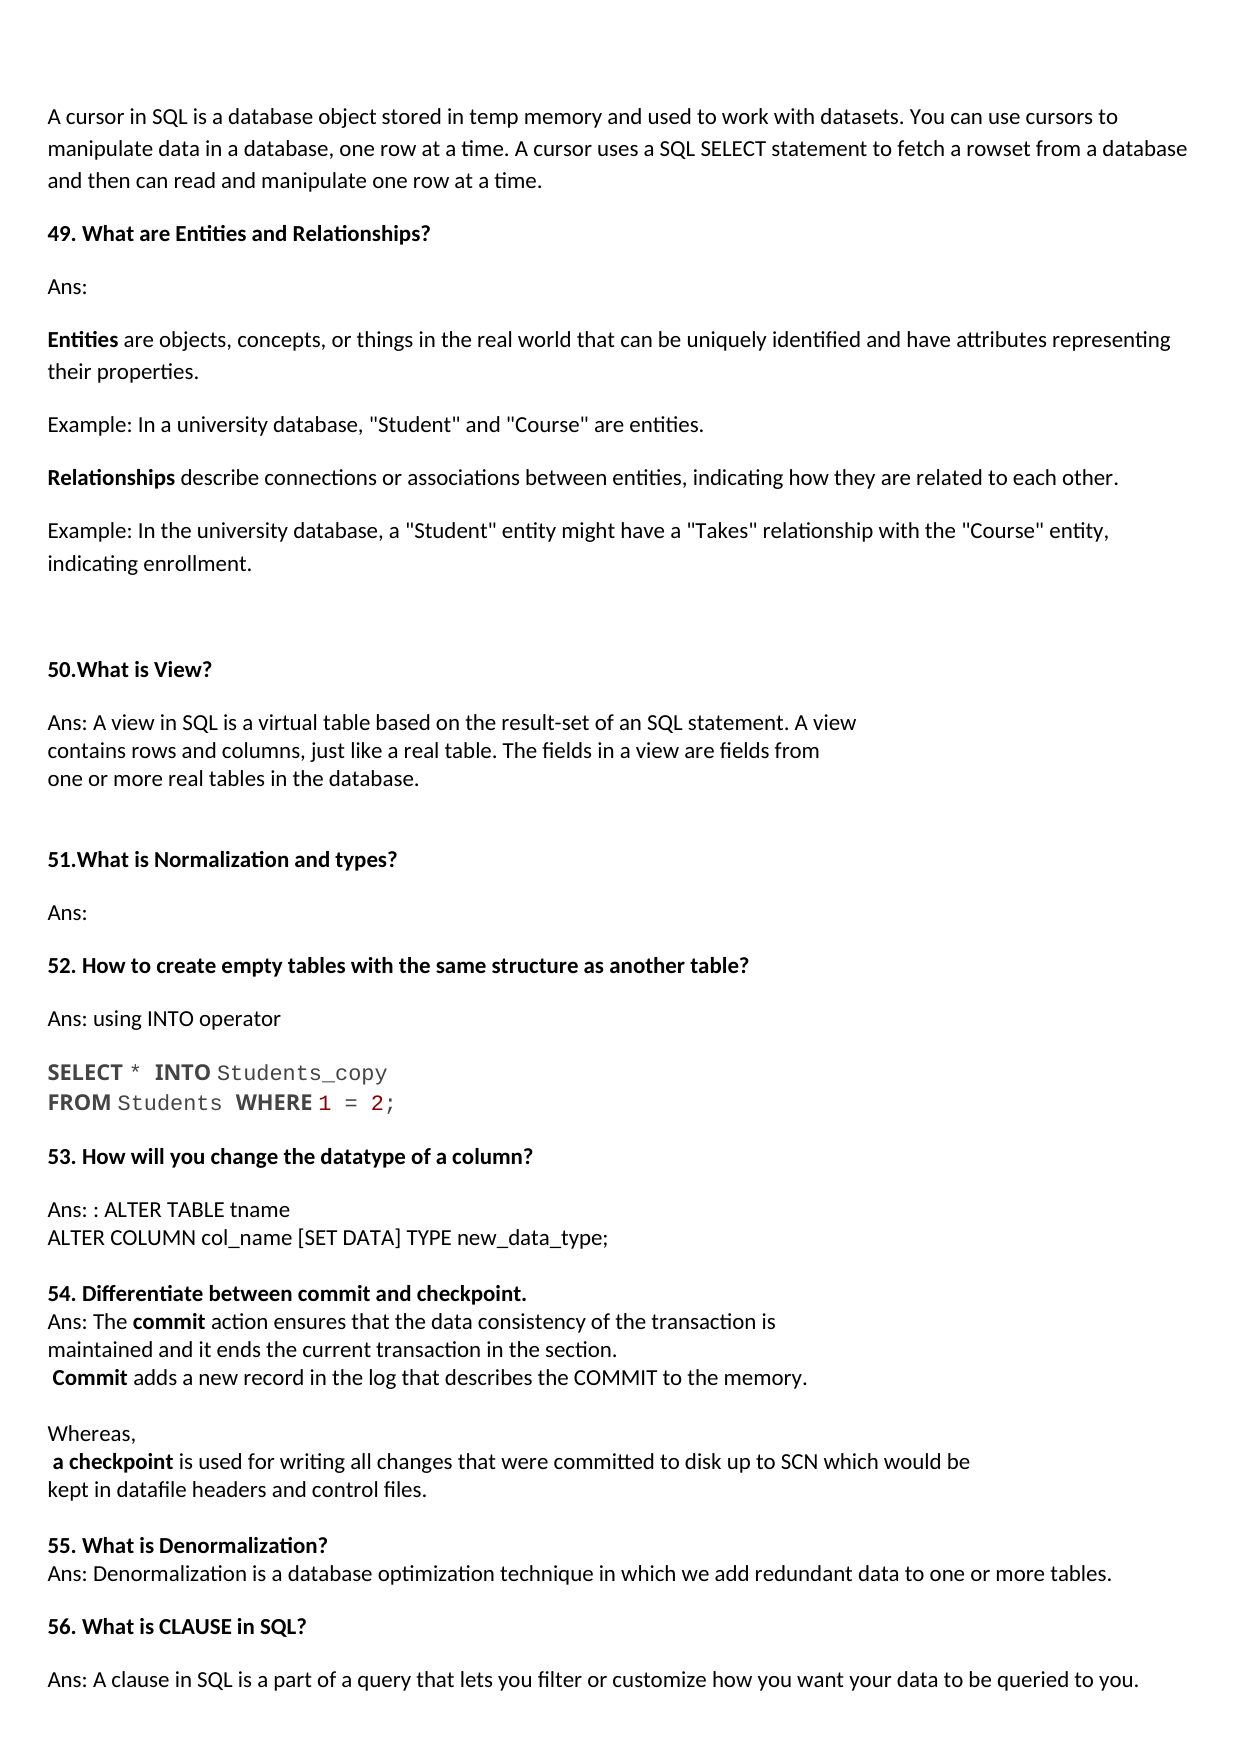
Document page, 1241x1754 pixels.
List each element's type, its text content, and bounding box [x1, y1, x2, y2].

text 53. How will you change the datatype of a column? [47, 1142, 1193, 1170]
text a checkpoint is used for writing all changes that were committed to disk up to SCN which would be [47, 1447, 1193, 1475]
text Relationships describe connections or associations between entities, indicating how they are related to each other. [47, 463, 1193, 491]
text kept in datafile headers and control files. [47, 1475, 1193, 1503]
text Entities are objects, concepts, or things in the real world that can be uniquely identified and have attributes representing their properties. [47, 325, 1193, 385]
text A cursor in SQL is a database object stored in temp memory and used to work with datasets. You can use cursors to manipulate data in a database, one row at a time. A cursor uses a SQL SELECT statement to fetch a rowset from a database and then can read and manipulate one row at a time. [47, 102, 1193, 194]
text Ans: A view in SQL is a virtual table based on the result-set of an SQL statement. A view [47, 708, 1193, 736]
text SELECT * INTO Students_copy [47, 1057, 1193, 1087]
text 54. Differentiate between commit and checkpoint. [47, 1279, 1193, 1307]
text Ans: : ALTER TABLE tname [47, 1195, 1193, 1223]
text Ans: Denormalization is a database optimization technique in which we add redundant data to one or more tables. [47, 1559, 1193, 1587]
text Example: In the university database, a "Student" entity might have a "Takes" relationship with the "Course" entity, indicating enrollment. [47, 516, 1193, 577]
text maintained and it ends the current transaction in the section. [47, 1335, 1193, 1363]
text Ans: using INTO operator [47, 1004, 1193, 1032]
text 56. What is CLAUSE in SQL? [47, 1612, 1193, 1641]
text contains rows and columns, just like a real table. The fields in a view are fields from [47, 736, 1193, 764]
text Ans: A clause in SQL is a part of a query that lets you filter or customize how you want your data to be queried to you. [47, 1666, 1193, 1693]
text Example: In a university database, "Student" and "Course" are entities. [47, 410, 1193, 438]
text 52. How to create empty tables with the same structure as another table? [47, 951, 1193, 979]
text 50.What is View? [47, 655, 1193, 683]
text one or more real tables in the database. [47, 764, 1193, 792]
text Ans: [47, 272, 1193, 300]
text 51.What is Normalization and types? [47, 845, 1193, 873]
text 49. What are Entities and Relationships? [47, 219, 1193, 247]
text Ans: [47, 898, 1193, 926]
text Commit adds a new record in the log that describes the COMMIT to the memory. [47, 1363, 1193, 1391]
text Whereas, [47, 1419, 1193, 1447]
text Ans: The commit action ensures that the data consistency of the transaction is [47, 1307, 1193, 1335]
text ALTER COLUMN col_name [SET DATA] TYPE new_data_type; [47, 1223, 1193, 1251]
text FROM Students WHERE 1 = 2; [47, 1087, 1193, 1117]
text 55. What is Denormalization? [47, 1531, 1193, 1559]
